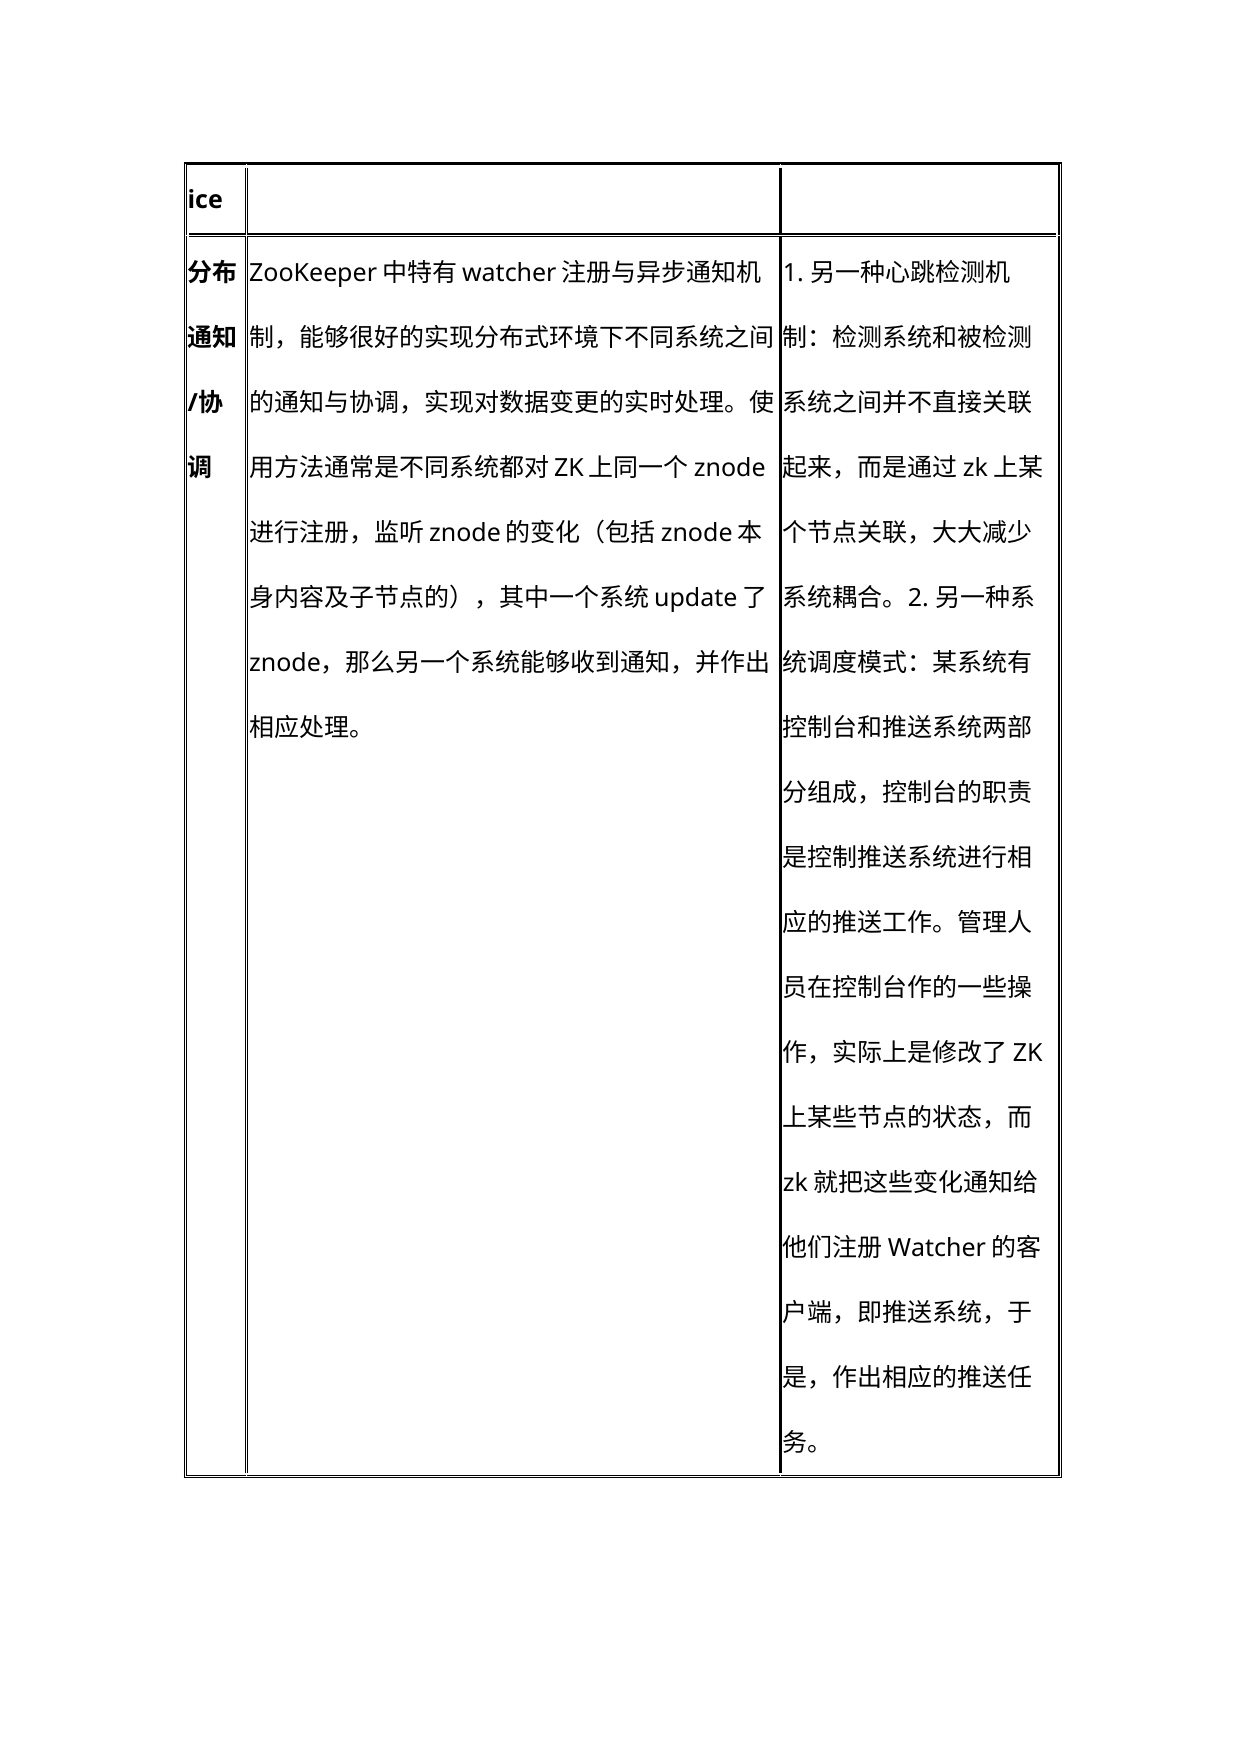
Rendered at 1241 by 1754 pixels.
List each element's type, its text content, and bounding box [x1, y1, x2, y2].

table_cell Name Service [187, 165, 247, 233]
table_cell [247, 165, 780, 233]
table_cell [247, 237, 780, 1475]
table_cell 分布通知/协调 [187, 233, 247, 1475]
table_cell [780, 233, 1059, 1475]
table_cell [780, 165, 1058, 233]
